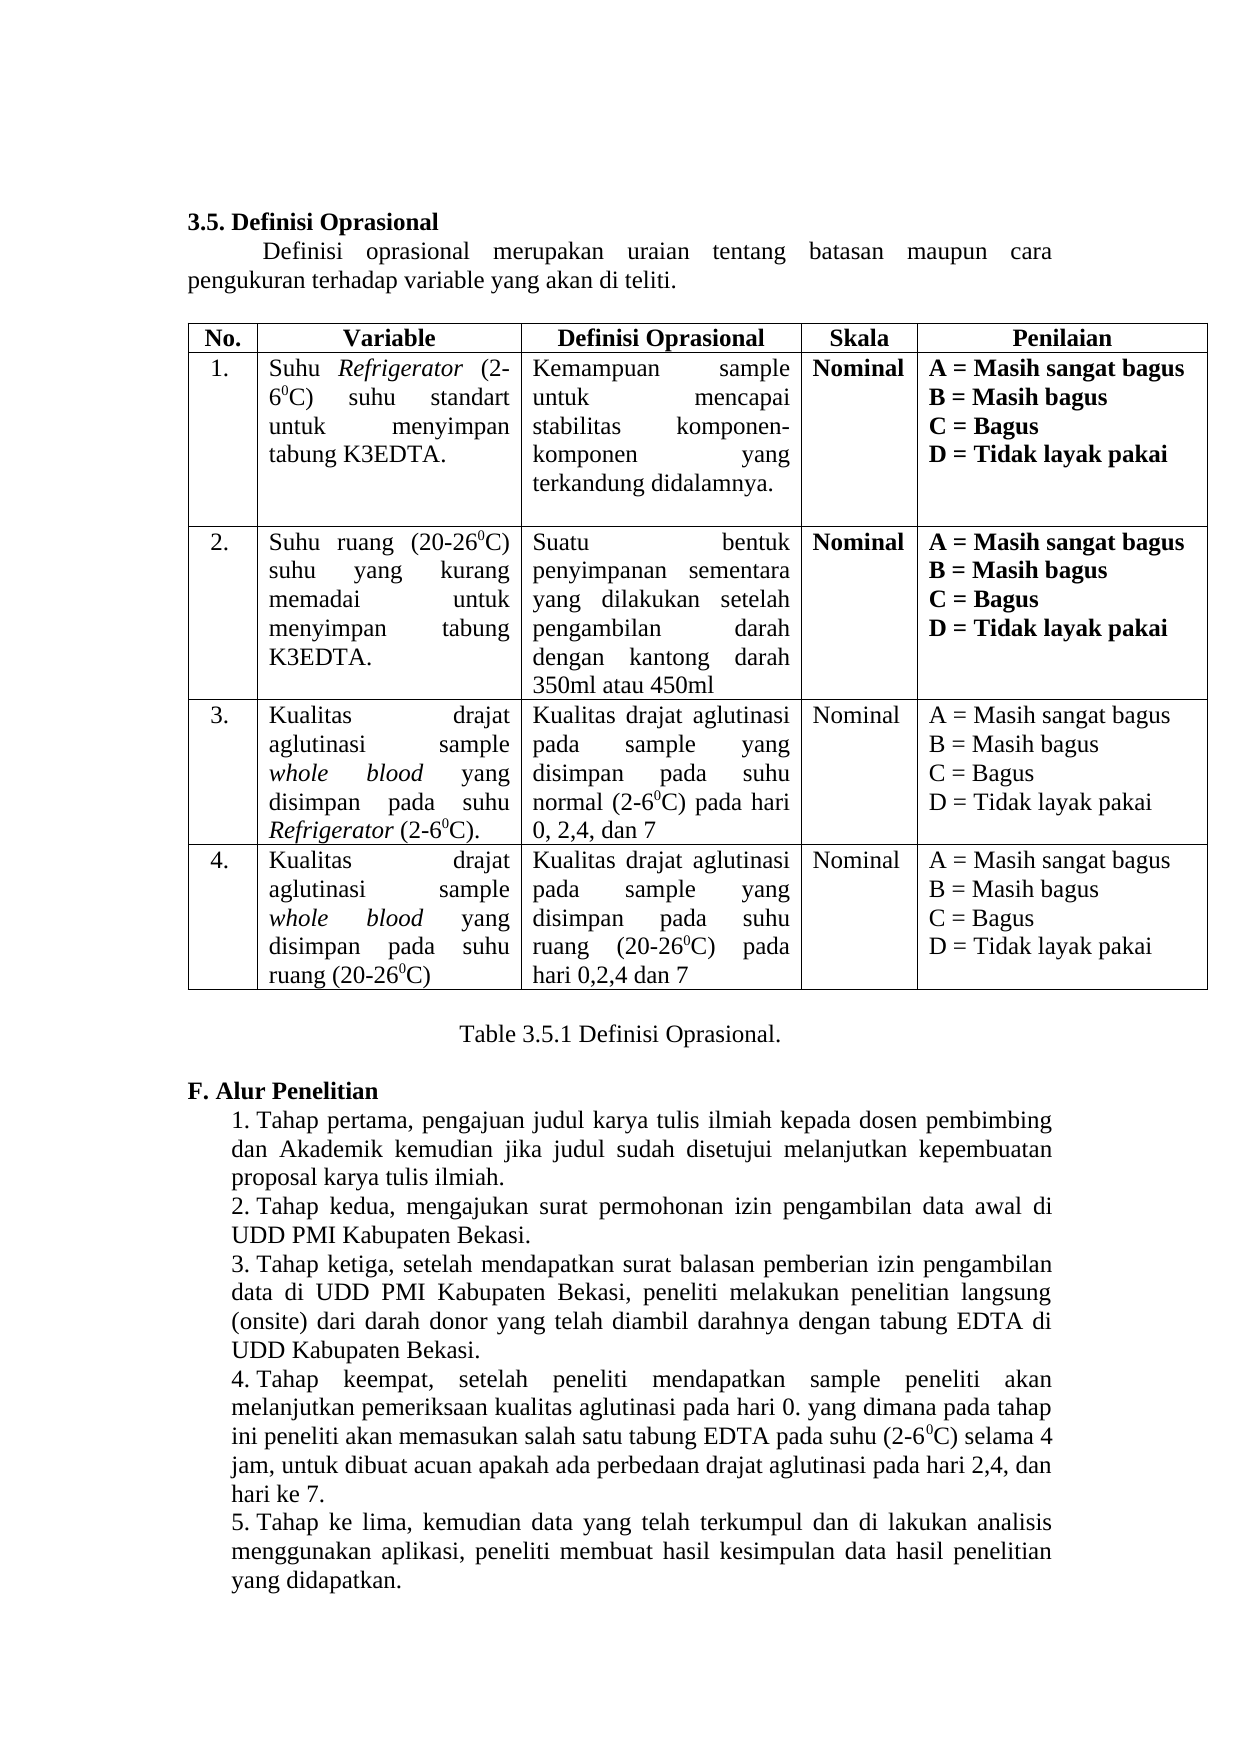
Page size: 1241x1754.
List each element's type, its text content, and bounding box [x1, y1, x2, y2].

table_cell [189, 845, 257, 989]
list Tahap keempat, setelah peneliti mendapatkan sample peneliti akan melanjutkan pemeriksaan kualitas aglutinasi pada hari 0. yang dimana pada tahap ini peneliti akan memasukan salah satu tabung EDTA pada suhu (2-60C) selama 4 jam, untuk dibuat acuan apakah ada perbedaan drajat aglutinasi pada hari 2,4, dan hari ke 7. [231, 1364, 1053, 1507]
table_header Definisi Oprasional [522, 324, 801, 352]
table_cell Nominal [802, 527, 917, 699]
table_cell [189, 700, 257, 844]
table_cell Suhu ruang (20-260C) suhu yang kurang memadai untuk menyimpan tabung K3EDTA. [258, 527, 521, 699]
list Alur Penelitian [187, 1076, 1053, 1105]
table_cell [189, 353, 257, 526]
table_cell Suhu Refrigerator (2-60C) suhu standart untuk menyimpan tabung K3EDTA. [258, 353, 521, 526]
table_header Penilaian [918, 324, 1207, 352]
text Definisi oprasional merupakan uraian tentang batasan maupun cara pengukuran terhadap variable yang akan di teliti. [187, 236, 1053, 294]
list Definisi Oprasional [187, 207, 1053, 236]
table_cell A = Masih sangat bagus B = Masih bagus C = Bagus D = Tidak layak pakai [918, 845, 1207, 989]
list Tahap ketiga, setelah mendapatkan surat balasan pemberian izin pengambilan data di UDD PMI Kabupaten Bekasi, peneliti melakukan penelitian langsung (onsite) dari darah donor yang telah diambil darahnya dengan tabung EDTA di UDD Kabupaten Bekasi. [231, 1249, 1053, 1364]
text Table 3.5.1 Definisi Oprasional. [187, 1019, 1053, 1047]
table_header Variable [258, 324, 521, 352]
table_cell Kemampuan sample untuk mencapai stabilitas komponen-komponen yang terkandung didalamnya. [522, 353, 801, 526]
table_cell Kualitas drajat aglutinasi pada sample yang disimpan pada suhu normal (2-60C) pada hari 0, 2,4, dan 7 [522, 700, 801, 844]
table_cell Kualitas drajat aglutinasi sample whole blood yang disimpan pada suhu Refrigerator (2-60C). [258, 700, 521, 844]
list Tahap ke lima, kemudian data yang telah terkumpul dan di lakukan analisis menggunakan aplikasi, peneliti membuat hasil kesimpulan data hasil penelitian yang didapatkan. [231, 1507, 1053, 1594]
table_header No. [189, 324, 257, 352]
table_cell [189, 527, 257, 699]
table_cell Suatu bentuk penyimpanan sementara yang dilakukan setelah pengambilan darah dengan kantong darah 350ml atau 450ml [522, 527, 801, 699]
table_cell A = Masih sangat bagus B = Masih bagus C = Bagus D = Tidak layak pakai [918, 527, 1207, 699]
table_cell Nominal [802, 353, 917, 526]
table_cell Kualitas drajat aglutinasi pada sample yang disimpan pada suhu ruang (20-260C) pada hari 0,2,4 dan 7 [522, 845, 801, 989]
table_cell Nominal [802, 700, 917, 844]
list Tahap pertama, pengajuan judul karya tulis ilmiah kepada dosen pembimbing dan Akademik kemudian jika judul sudah disetujui melanjutkan kepembuatan proposal karya tulis ilmiah. [231, 1105, 1053, 1191]
table_cell A = Masih sangat bagus B = Masih bagus C = Bagus D = Tidak layak pakai [918, 353, 1207, 526]
table_header Skala [802, 324, 917, 352]
table_cell A = Masih sangat bagus B = Masih bagus C = Bagus D = Tidak layak pakai [918, 700, 1207, 844]
table_cell Nominal [802, 845, 917, 989]
list Tahap kedua, mengajukan surat permohonan izin pengambilan data awal di UDD PMI Kabupaten Bekasi. [231, 1191, 1053, 1249]
table_cell Kualitas drajat aglutinasi sample whole blood yang disimpan pada suhu ruang (20-260C) [258, 845, 521, 989]
